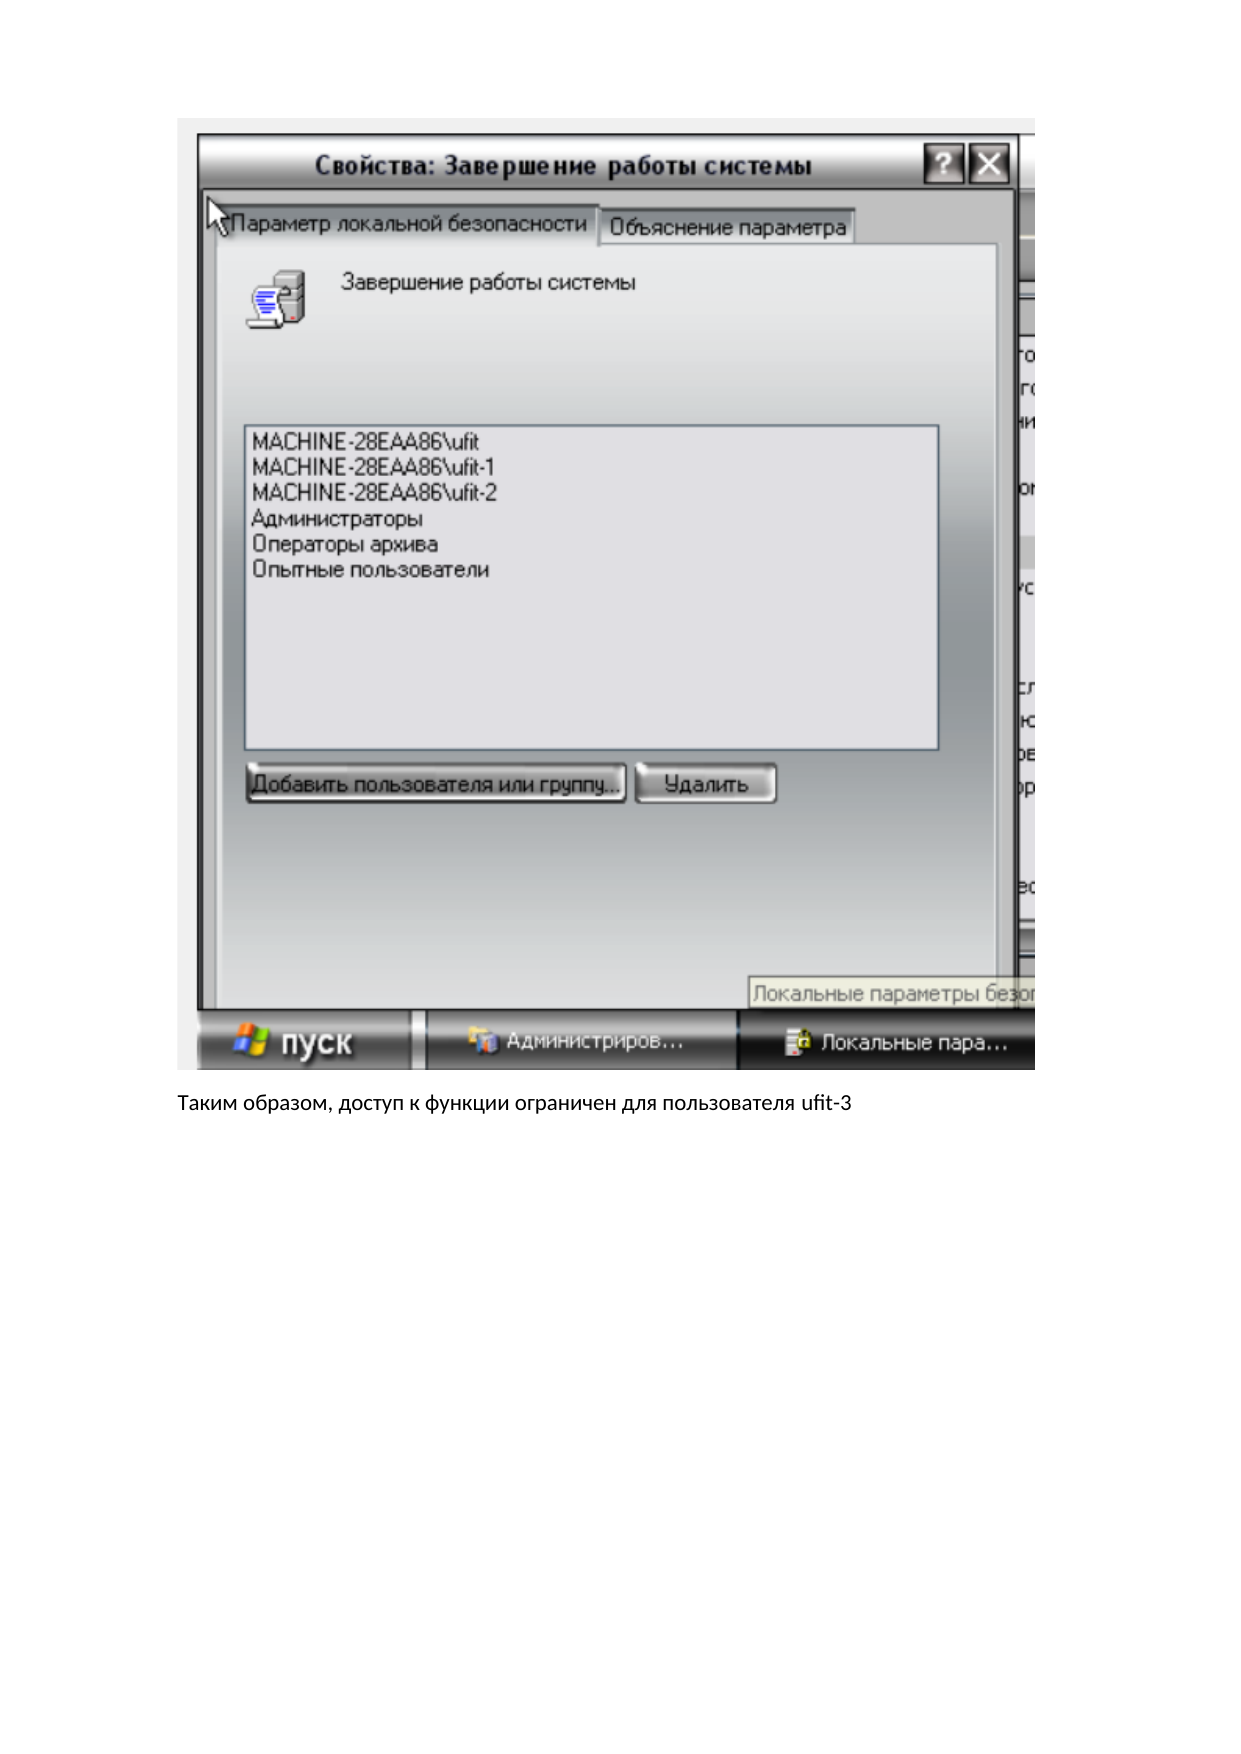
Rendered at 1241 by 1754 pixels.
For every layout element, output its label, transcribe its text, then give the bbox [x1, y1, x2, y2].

picture [177, 118, 1035, 1070]
text Таким образом, доступ к функции ограничен для пользователя ufit-3 [177, 1088, 1152, 1116]
